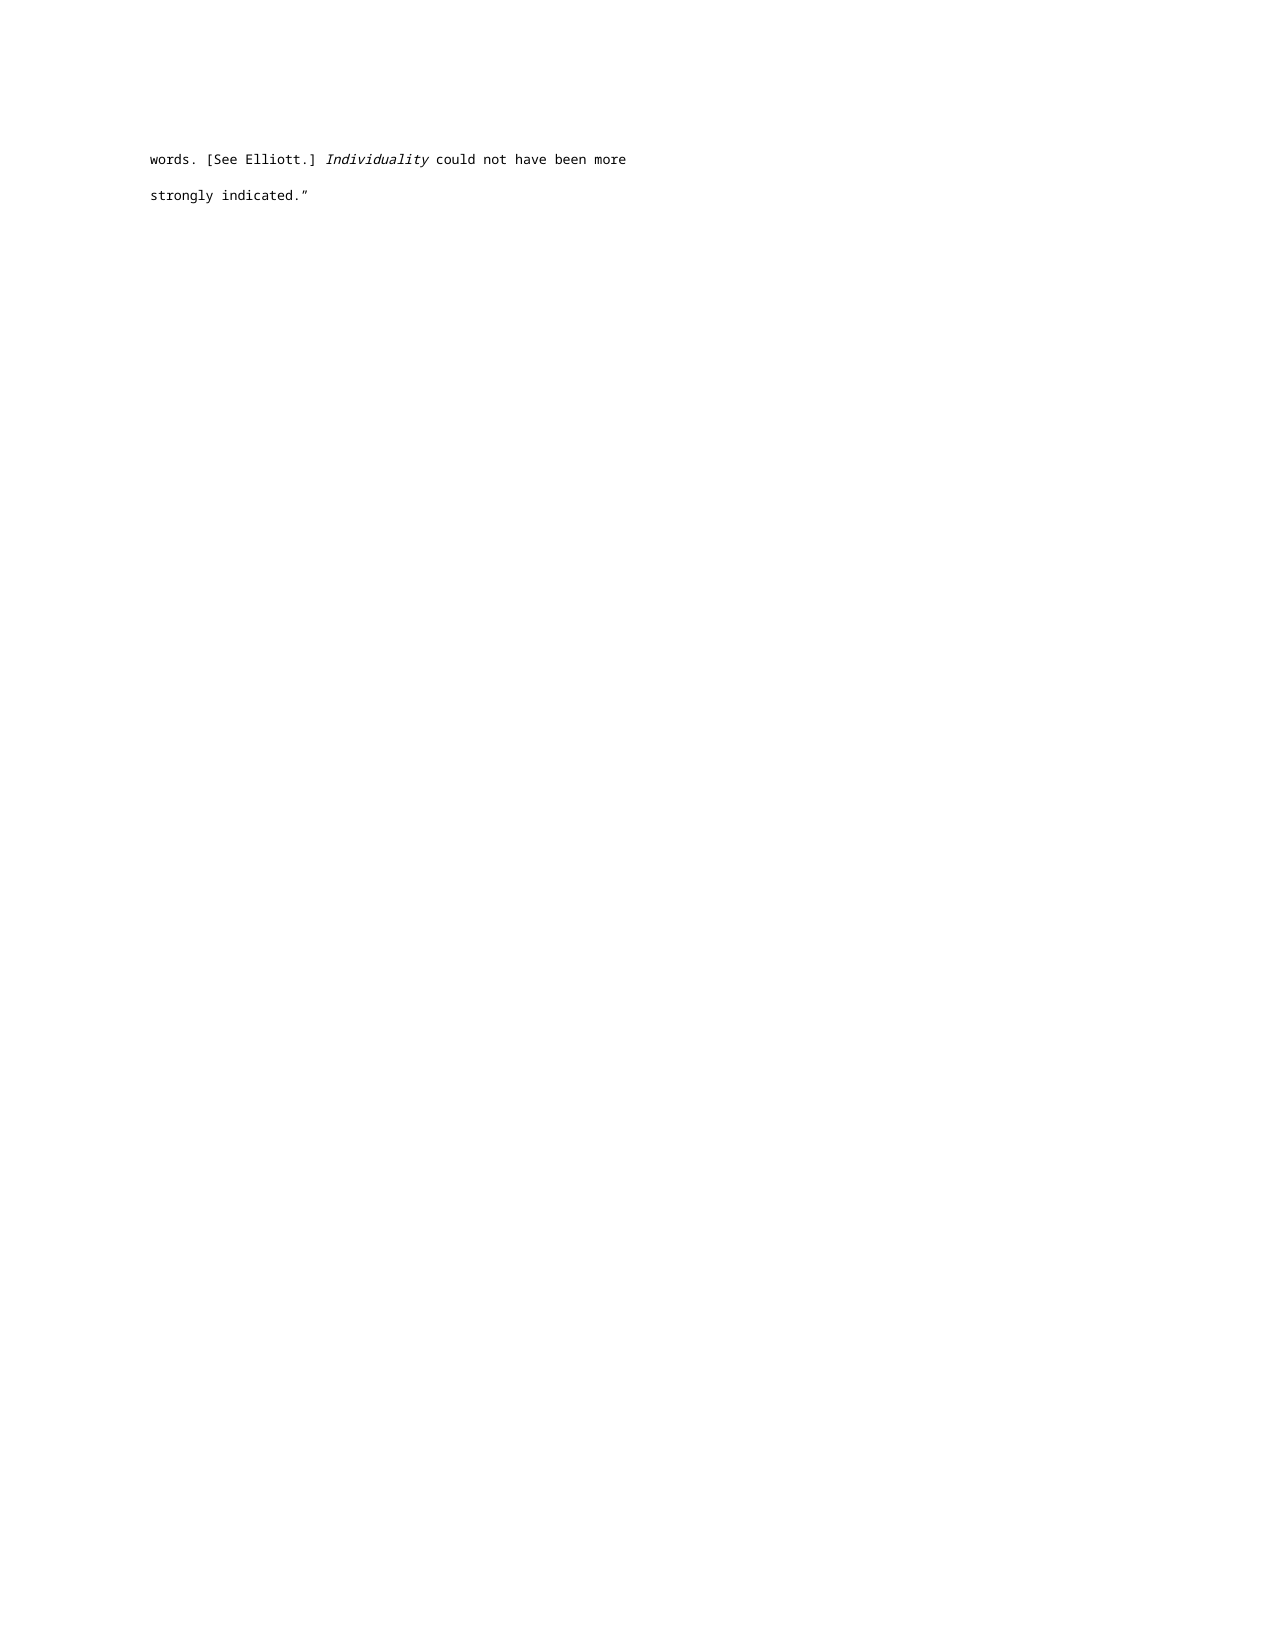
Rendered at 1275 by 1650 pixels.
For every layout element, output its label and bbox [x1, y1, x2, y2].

text [150, 150, 1125, 247]
